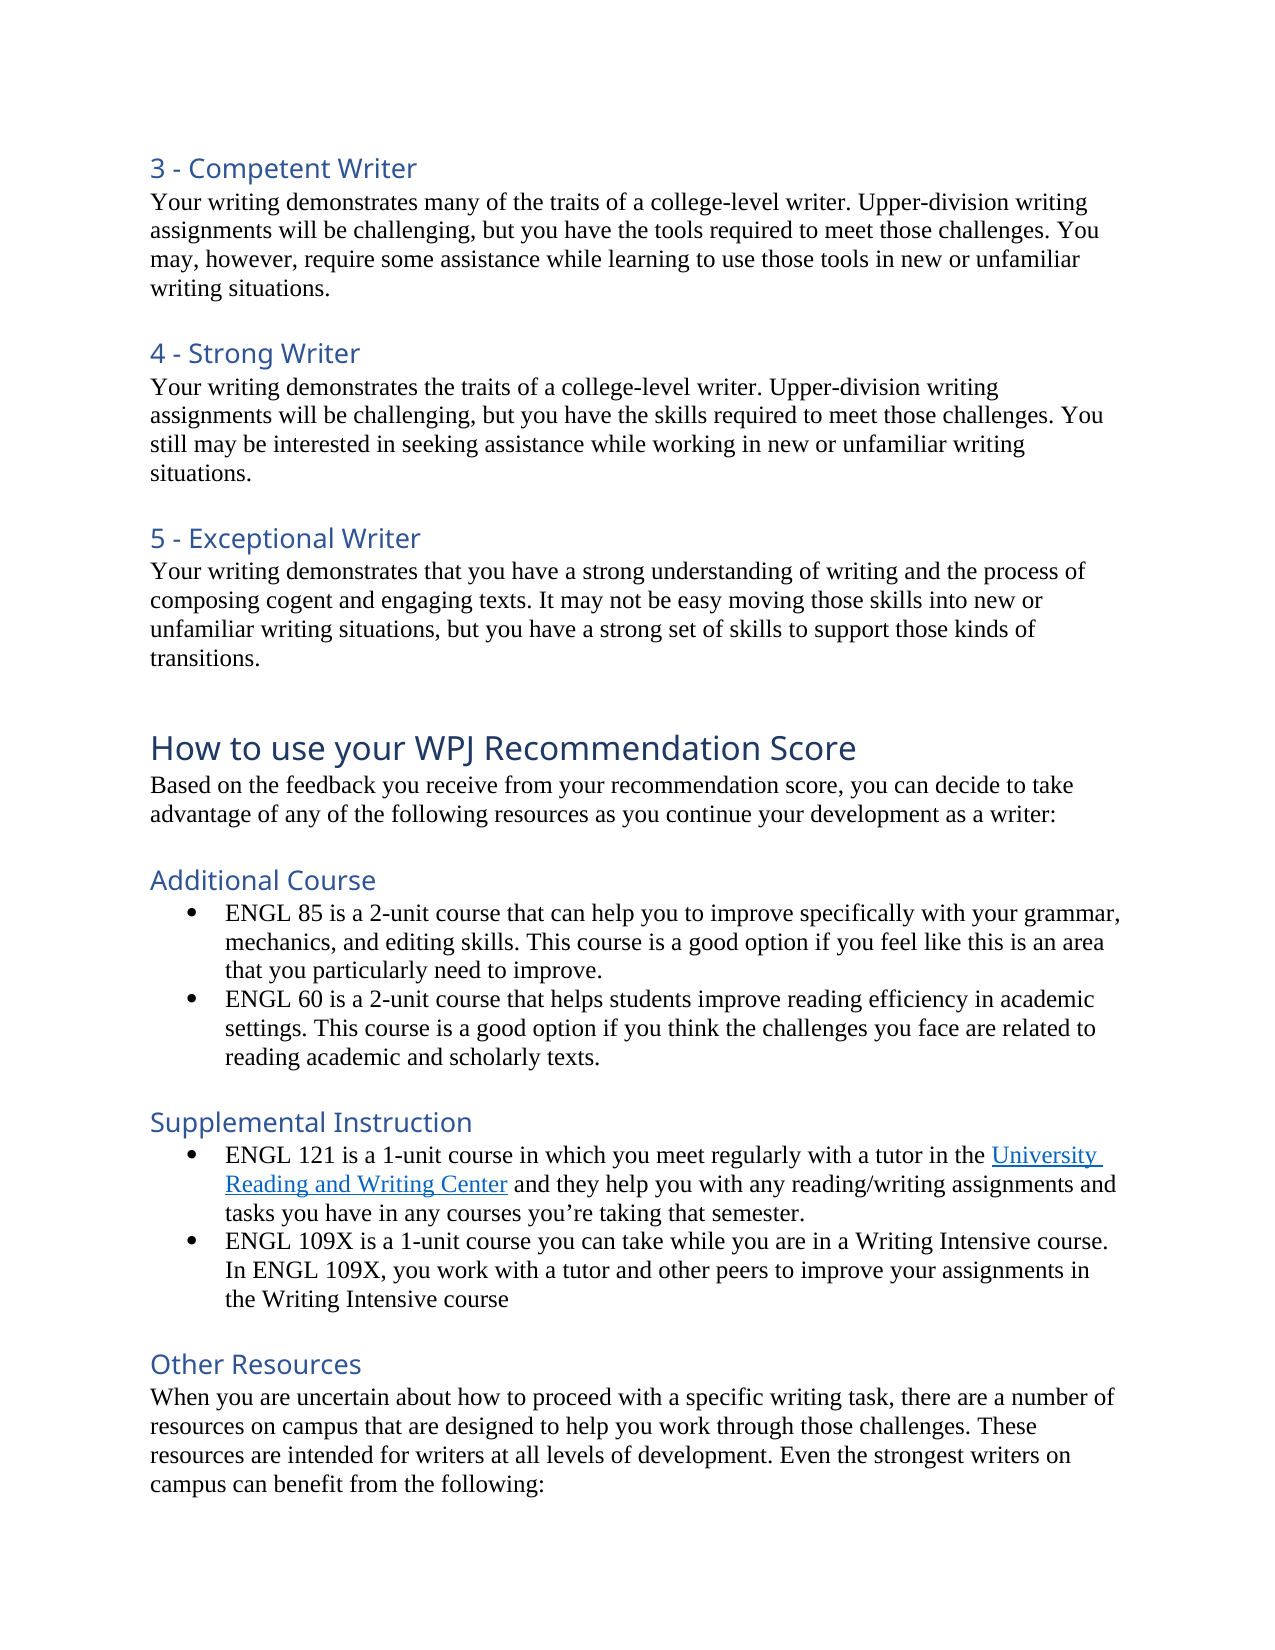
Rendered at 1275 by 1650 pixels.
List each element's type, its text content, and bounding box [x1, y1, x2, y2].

list ENGL 85 is a 2-unit course that can help you to improve specifically with your grammar, mechanics, and editing skills. This course is a good option if you feel like this is an area that you particularly need to improve. [187, 898, 1125, 984]
subtitle Additional Course [150, 861, 1125, 898]
subtitle How to use your WPJ Recommendation Score [150, 725, 1125, 771]
subtitle Other Resources [150, 1346, 1125, 1382]
list ENGL 121 is a 1-unit course in which you meet regularly with a tutor in the University Reading and Writing Center and they help you with any reading/writing assignments and tasks you have in any courses you’re taking that semester. [187, 1140, 1125, 1226]
subtitle Supplemental Instruction [150, 1103, 1125, 1140]
text Your writing demonstrates the traits of a college-level writer. Upper-division writing assignments will be challenging, but you have the skills required to meet those challenges. You still may be interested in seeking assistance while working in new or unfamiliar writing situations. [150, 372, 1125, 487]
text Based on the feedback you receive from your recommendation score, you can decide to take advantage of any of the following resources as you continue your development as a writer: [150, 771, 1125, 828]
list ENGL 109X is a 1-unit course you can take while you are in a Writing Intensive course. In ENGL 109X, you work with a tutor and other peers to improve your assignments in the Writing Intensive course [187, 1226, 1125, 1313]
text When you are uncertain about how to proceed with a specific writing task, there are a number of resources on campus that are designed to help you work through those challenges. These resources are intended for writers at all levels of development. Even the strongest writers on campus can benefit from the following: [150, 1382, 1125, 1497]
text Your writing demonstrates many of the traits of a college-level writer. Upper-division writing assignments will be challenging, but you have the tools required to meet those challenges. You may, however, require some assistance while learning to use those tools in new or unfamiliar writing situations. [150, 187, 1125, 302]
subtitle 4 - Strong Writer [150, 335, 1125, 372]
list ENGL 60 is a 2-unit course that helps students improve reading efficiency in academic settings. This course is a good option if you think the challenges you face are related to reading academic and scholarly texts. [187, 984, 1125, 1070]
text Your writing demonstrates that you have a strong understanding of writing and the process of composing cogent and engaging texts. It may not be easy moving those skills into new or unfamiliar writing situations, but you have a strong set of skills to support those kinds of transitions. [150, 556, 1125, 671]
subtitle 5 - Exceptional Writer [150, 519, 1125, 556]
subtitle 3 - Competent Writer [150, 150, 1125, 187]
